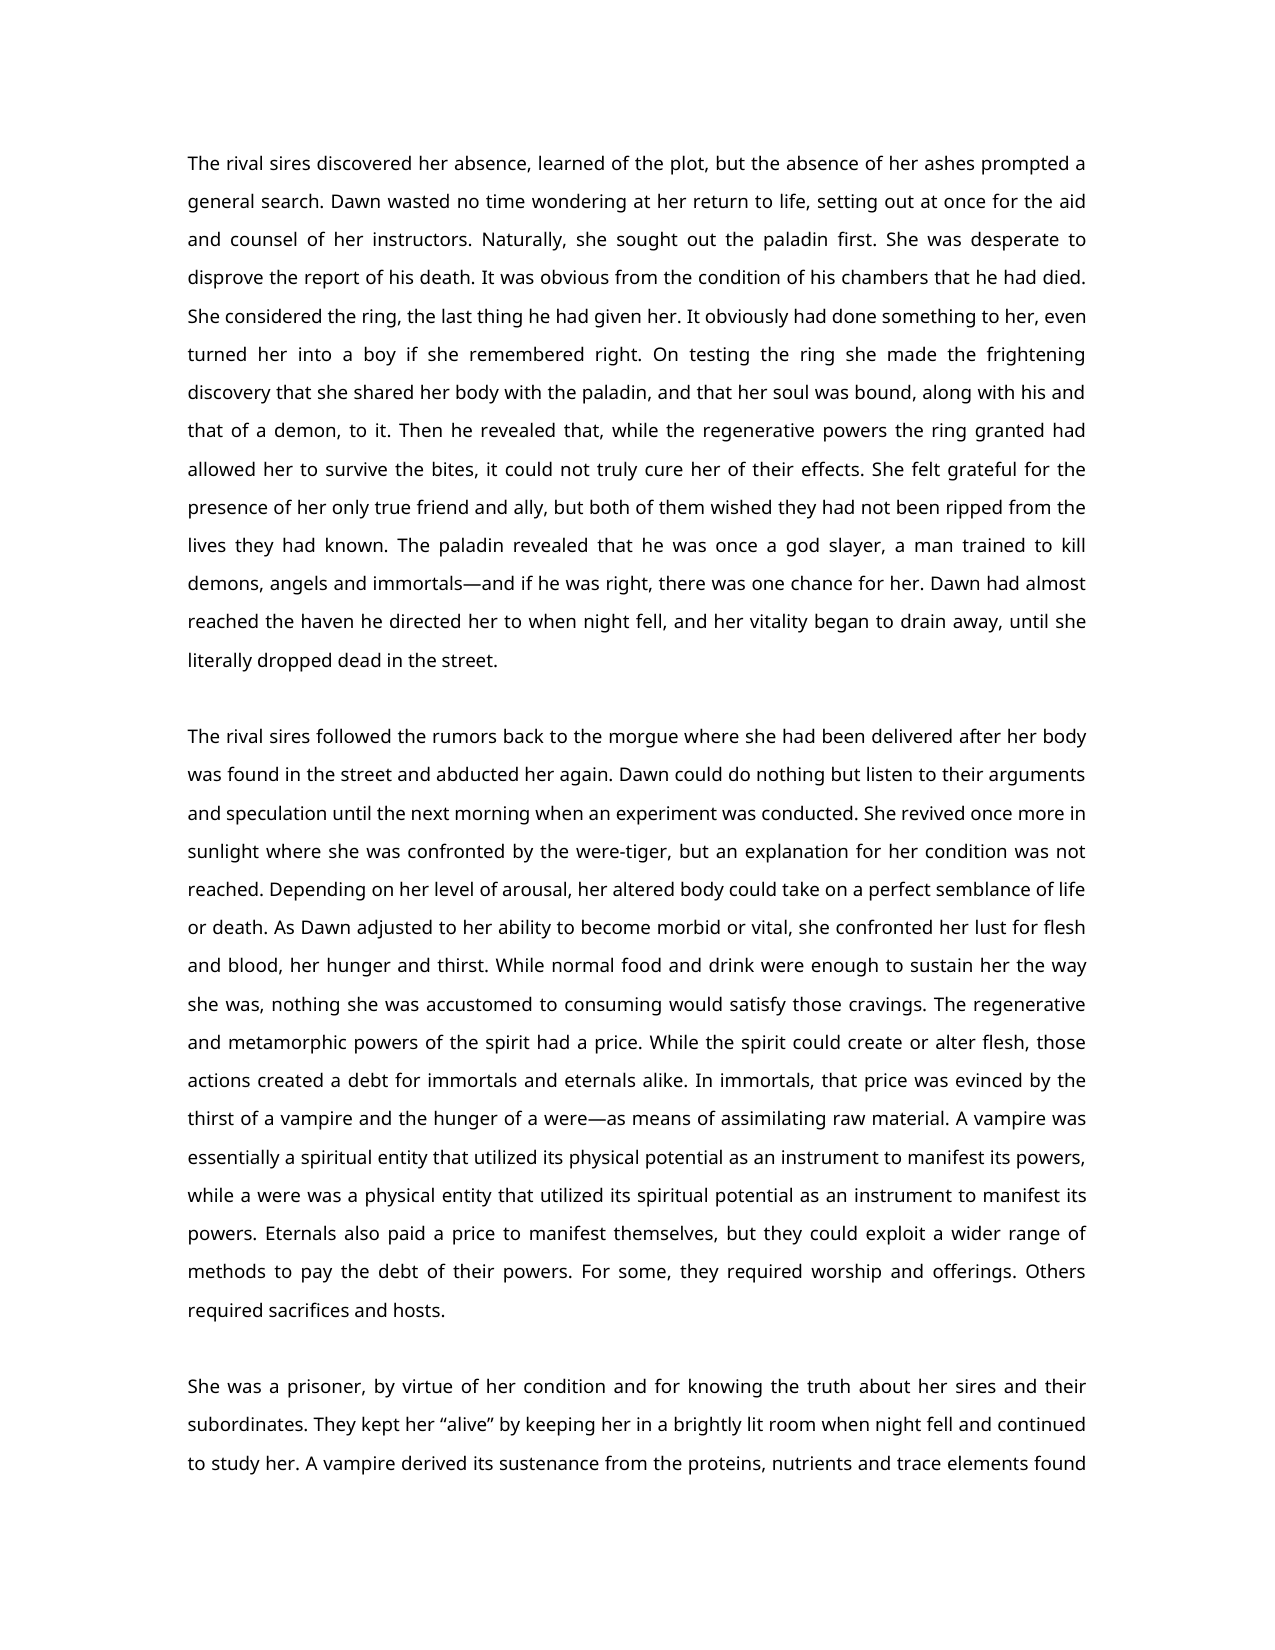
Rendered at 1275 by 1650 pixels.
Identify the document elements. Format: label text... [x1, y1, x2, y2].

text The rival sires followed the rumors back to the morgue where she had been delivered after her body was found in the street and abducted her again. Dawn could do nothing but listen to their arguments and speculation until the next morning when an experiment was conducted. She revived once more in sunlight where she was confronted by the were-tiger, but an explanation for her condition was not reached. Depending on her level of arousal, her altered body could take on a perfect semblance of life or death. As Dawn adjusted to her ability to become morbid or vital, she confronted her lust for flesh and blood, her hunger and thirst. While normal food and drink were enough to sustain her the way she was, nothing she was accustomed to consuming would satisfy those cravings. The regenerative and metamorphic powers of the spirit had a price. While the spirit could create or alter flesh, those actions created a debt for immortals and eternals alike. In immortals, that price was evinced by the thirst of a vampire and the hunger of a were—as means of assimilating raw material. A vampire was essentially a spiritual entity that utilized its physical potential as an instrument to manifest its powers, while a were was a physical entity that utilized its spiritual potential as an instrument to manifest its powers. Eternals also paid a price to manifest themselves, but they could exploit a wider range of methods to pay the debt of their powers. For some, they required worship and offerings. Others required sacrifices and hosts. [187, 723, 1087, 1322]
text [187, 1373, 1087, 1475]
text The rival sires discovered her absence, learned of the plot, but the absence of her ashes prompted a general search. Dawn wasted no time wondering at her return to life, setting out at once for the aid and counsel of her instructors. Naturally, she sought out the paladin first. She was desperate to disprove the report of his death. It was obvious from the condition of his chambers that he had died. She considered the ring, the last thing he had given her. It obviously had done something to her, even turned her into a boy if she remembered right. On testing the ring she made the frightening discovery that she shared her body with the paladin, and that her soul was bound, along with his and that of a demon, to it. Then he revealed that, while the regenerative powers the ring granted had allowed her to survive the bites, it could not truly cure her of their effects. She felt grateful for the presence of her only true friend and ally, but both of them wished they had not been ripped from the lives they had known. The paladin revealed that he was once a god slayer, a man trained to kill demons, angels and immortals—and if he was right, there was one chance for her. Dawn had almost reached the haven he directed her to when night fell, and her vitality began to drain away, until she literally dropped dead in the street. [187, 150, 1087, 672]
